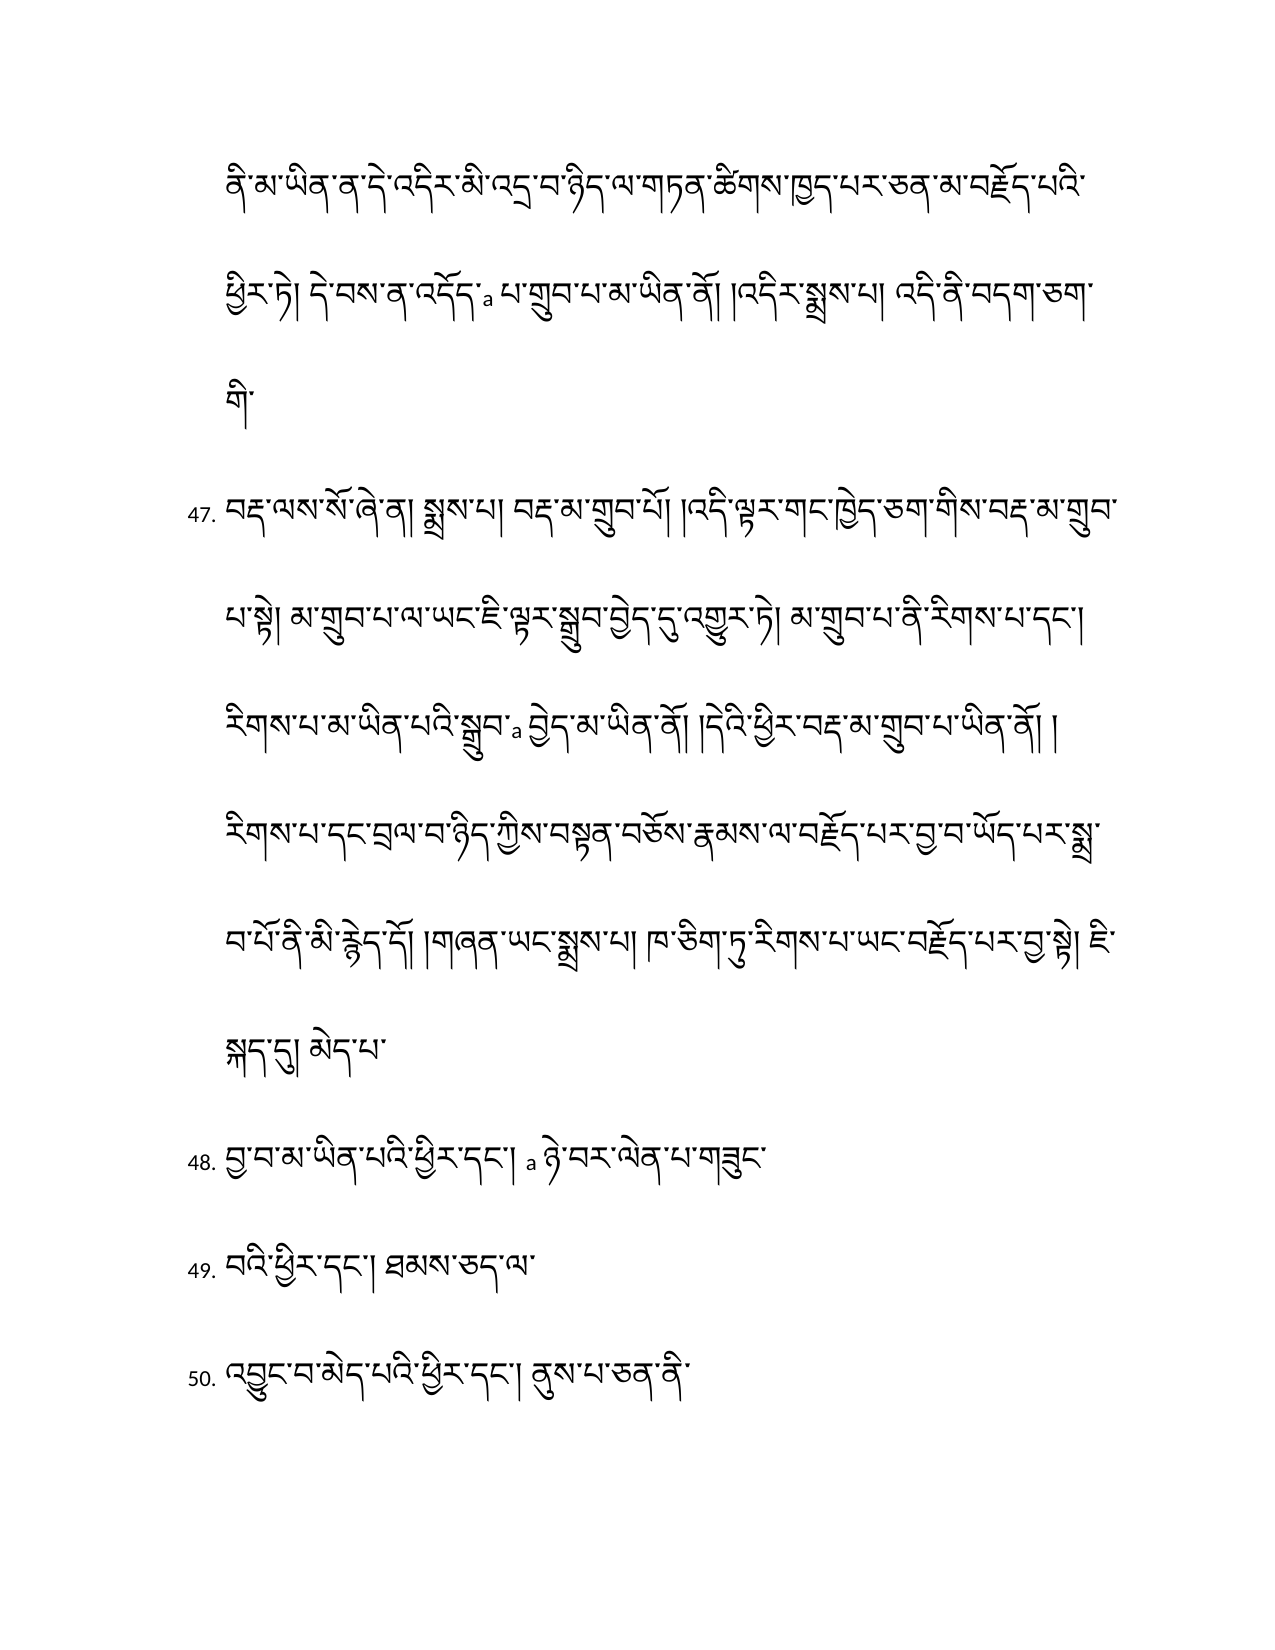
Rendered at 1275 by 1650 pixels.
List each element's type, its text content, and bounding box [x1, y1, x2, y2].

list བྱ་བ་མ་ཡིན་པའི་ཕྱིར་དང༌། aཉེ་བར་ལེན་པ་གཟུང་ [187, 1121, 1125, 1215]
list བརྡ་ལས་སོ་ཞེ་ན། སྨྲས་པ། བརྡ་མ་གྲུབ་པོ། །འདི་ལྟར་གང་ཁྱེད་ཅག་གིས་བརྡ་མ་གྲུབ་པ་སྟེ། མ་གྲུབ་པ་ལ་ཡང་ཇི་ལྟར་སྒྲུབ་བྱེད་དུ་འགྱུར་ཏེ། མ་གྲུབ་པ་ནི་རིགས་པ་དང༌། རིགས་པ་མ་ཡིན་པའི་སྒྲུབ་aབྱེད་མ་ཡིན་ནོ། །དེའི་ཕྱིར་བརྡ་མ་གྲུབ་པ་ཡིན་ནོ། །རིགས་པ་དང་བྲལ་བ་ཉིད་ཀྱིས་བསྟན་བཅོས་རྣམས་ལ་བརྗོད་པར་བྱ་བ་ཡོད་པར་སྨྲ་བ་པོ་ནི་མི་རྙེད་དོ། །གཞན་ཡང་སྨྲས་པ། ཁ་ཅིག་ཏུ་རིགས་པ་ཡང་བརྗོད་པར་བྱ་སྟེ། ཇི་སྐད་དུ། མེད་པ་ [187, 474, 1125, 1107]
list འབྱུང་བ་མེད་པའི་ཕྱིར་དང༌། ནུས་པ་ཅན་ནི་ [187, 1337, 1125, 1431]
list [187, 150, 1125, 460]
list བའི་ཕྱིར་དང༌། ཐམས་ཅད་ལ་ [187, 1229, 1125, 1323]
